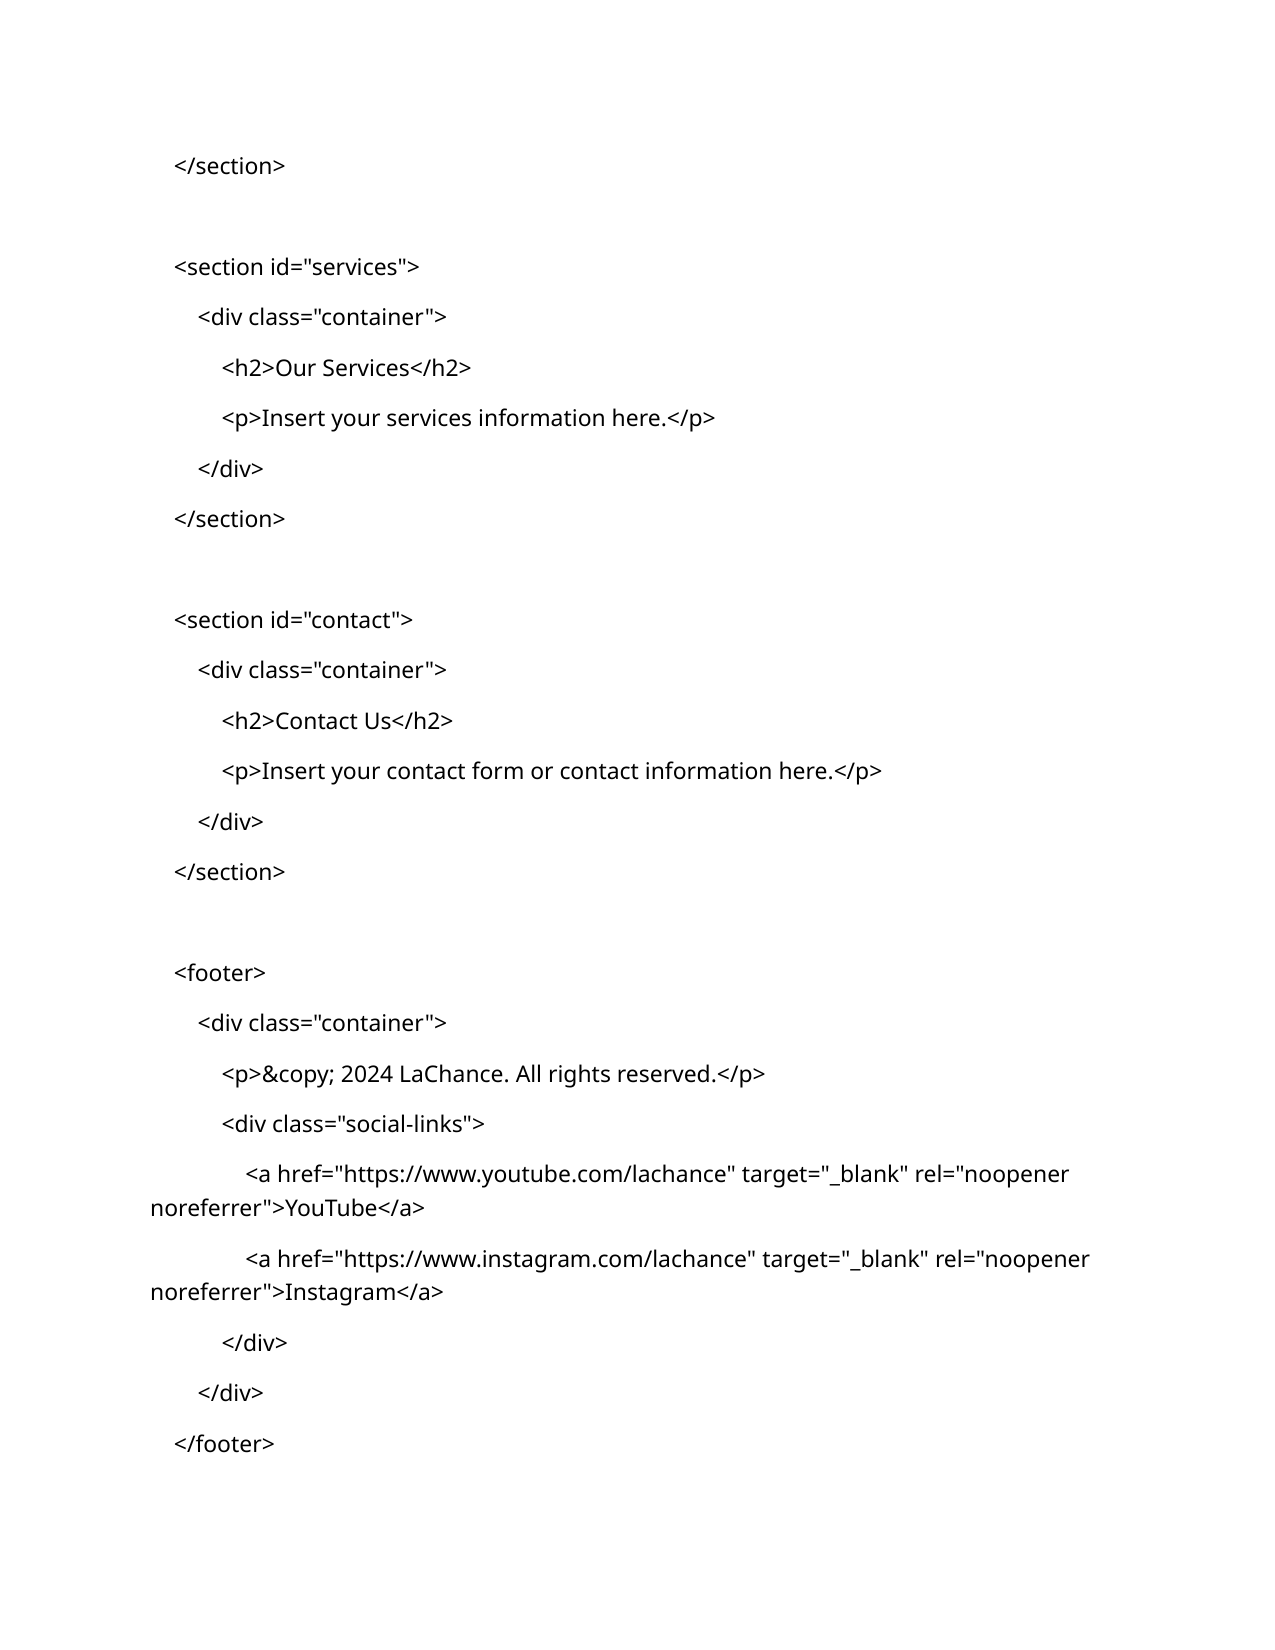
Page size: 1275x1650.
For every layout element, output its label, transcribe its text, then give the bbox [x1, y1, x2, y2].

text </section> [150, 503, 1125, 534]
text <section id="contact"> [150, 604, 1125, 635]
text <p>Insert your services information here.</p> [150, 402, 1125, 433]
text <h2>Our Services</h2> [150, 352, 1125, 383]
text <a href="https://www.youtube.com/lachance" target="_blank" rel="noopener noreferrer">YouTube</a> [150, 1158, 1125, 1223]
text </section> [150, 150, 1125, 181]
text </div> [150, 1327, 1125, 1358]
text <div class="container"> [150, 1007, 1125, 1038]
text <h2>Contact Us</h2> [150, 704, 1125, 736]
text <a href="https://www.instagram.com/lachance" target="_blank" rel="noopener noreferrer">Instagram</a> [150, 1242, 1125, 1307]
text <div class="social-links"> [150, 1108, 1125, 1139]
text </div> [150, 452, 1125, 484]
text </div> [150, 805, 1125, 837]
text <p>Insert your contact form or contact information here.</p> [150, 755, 1125, 786]
text <p>&copy; 2024 LaChance. All rights reserved.</p> [150, 1057, 1125, 1089]
text <div class="container"> [150, 654, 1125, 685]
text </footer> [150, 1427, 1125, 1459]
text <section id="services"> [150, 251, 1125, 282]
text </section> [150, 856, 1125, 887]
text <div class="container"> [150, 301, 1125, 332]
text </div> [150, 1377, 1125, 1408]
text <footer> [150, 957, 1125, 988]
